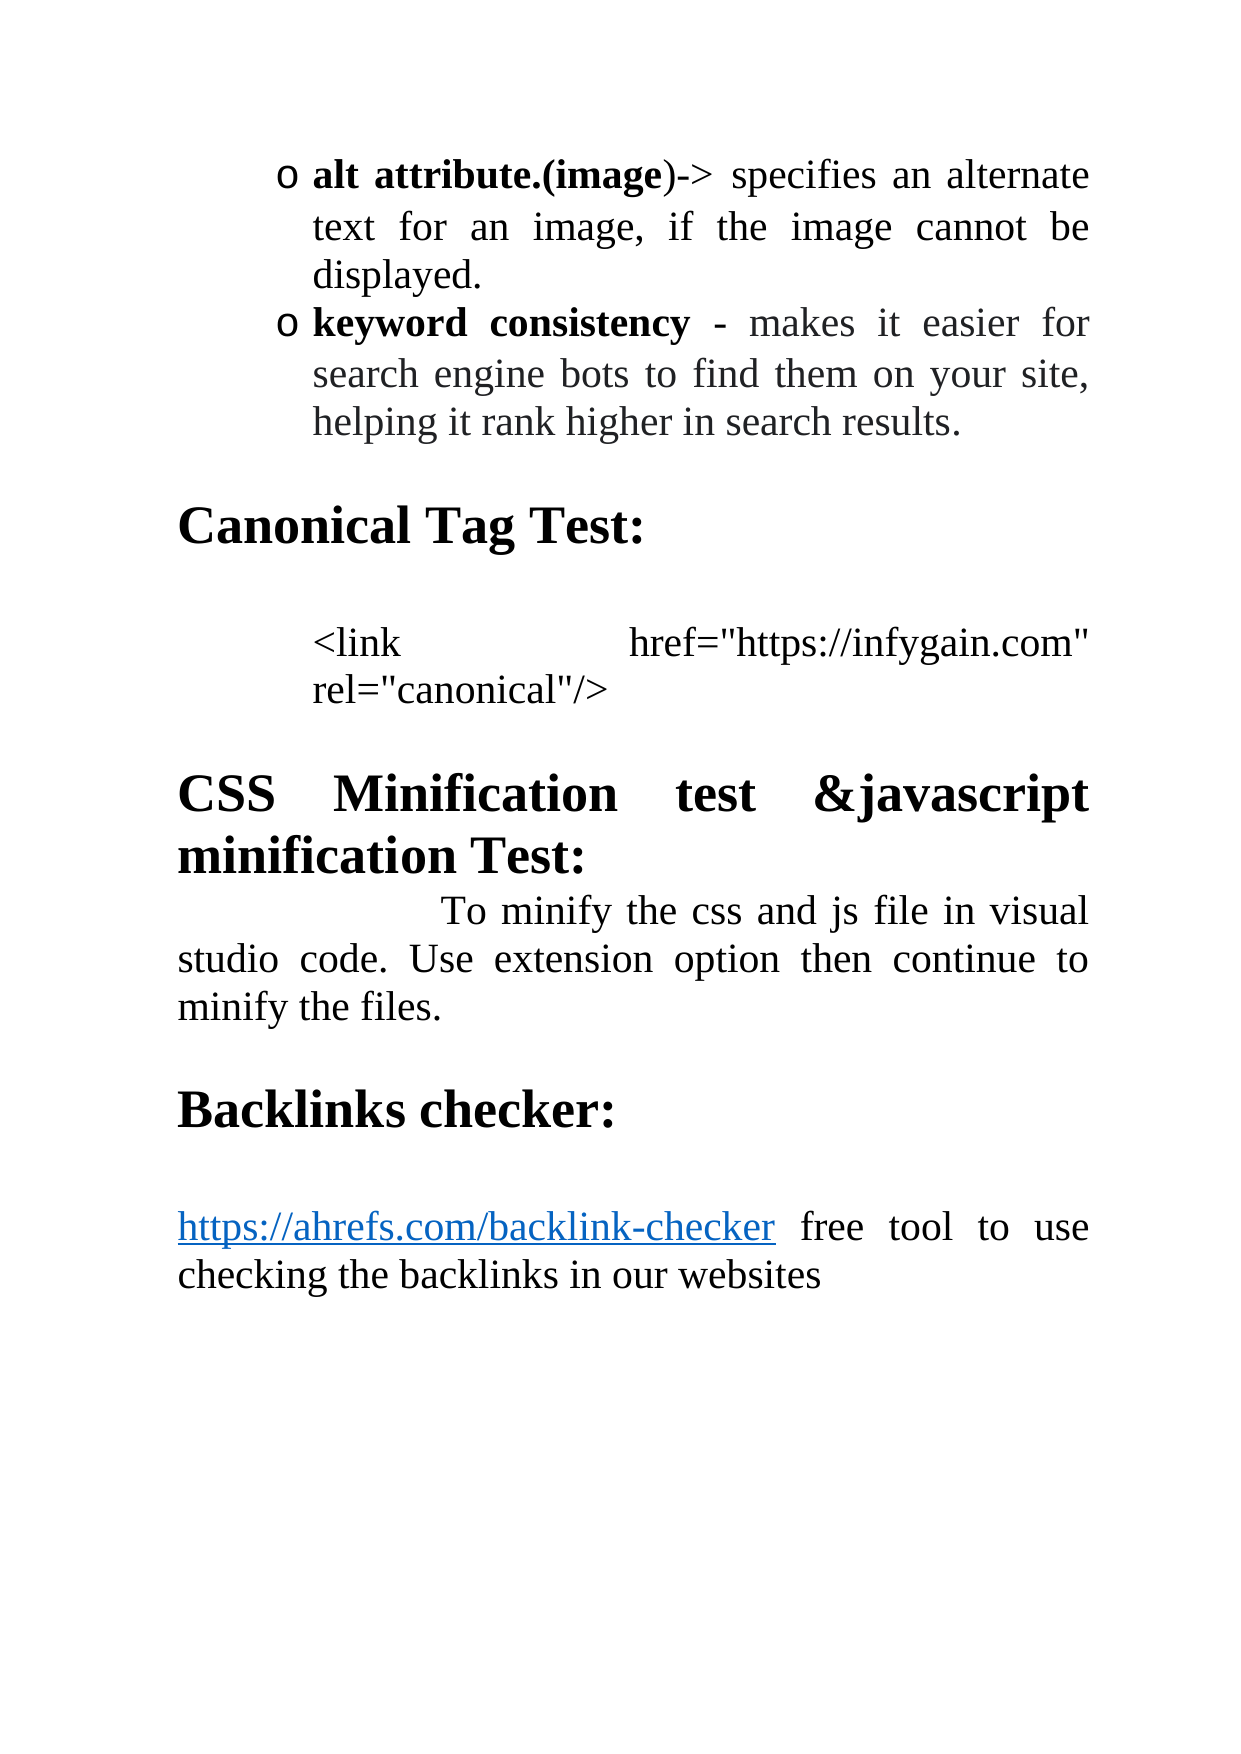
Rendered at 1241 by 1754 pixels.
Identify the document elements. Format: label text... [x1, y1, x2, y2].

text CSS Minification test &javascript minification Test: [177, 761, 1090, 885]
list keyword consistency - makes it easier for search engine bots to find them on your site, helping it rank higher in search results. [275, 297, 1090, 444]
list alt attribute.(image)-> specifies an alternate text for an image, if the image cannot be displayed. [275, 150, 1090, 297]
text To minify the css and js file in visual studio code. Use extension option then continue to minify the files. [177, 885, 1090, 1029]
text <link href="https://infygain.com" rel="canonical"/> [312, 617, 1090, 713]
text Backlinks checker: [177, 1077, 1090, 1139]
text Canonical Tag Test: [177, 492, 1090, 555]
text https://ahrefs.com/backlink-checker free tool to use checking the backlinks in our websites [177, 1202, 1090, 1297]
